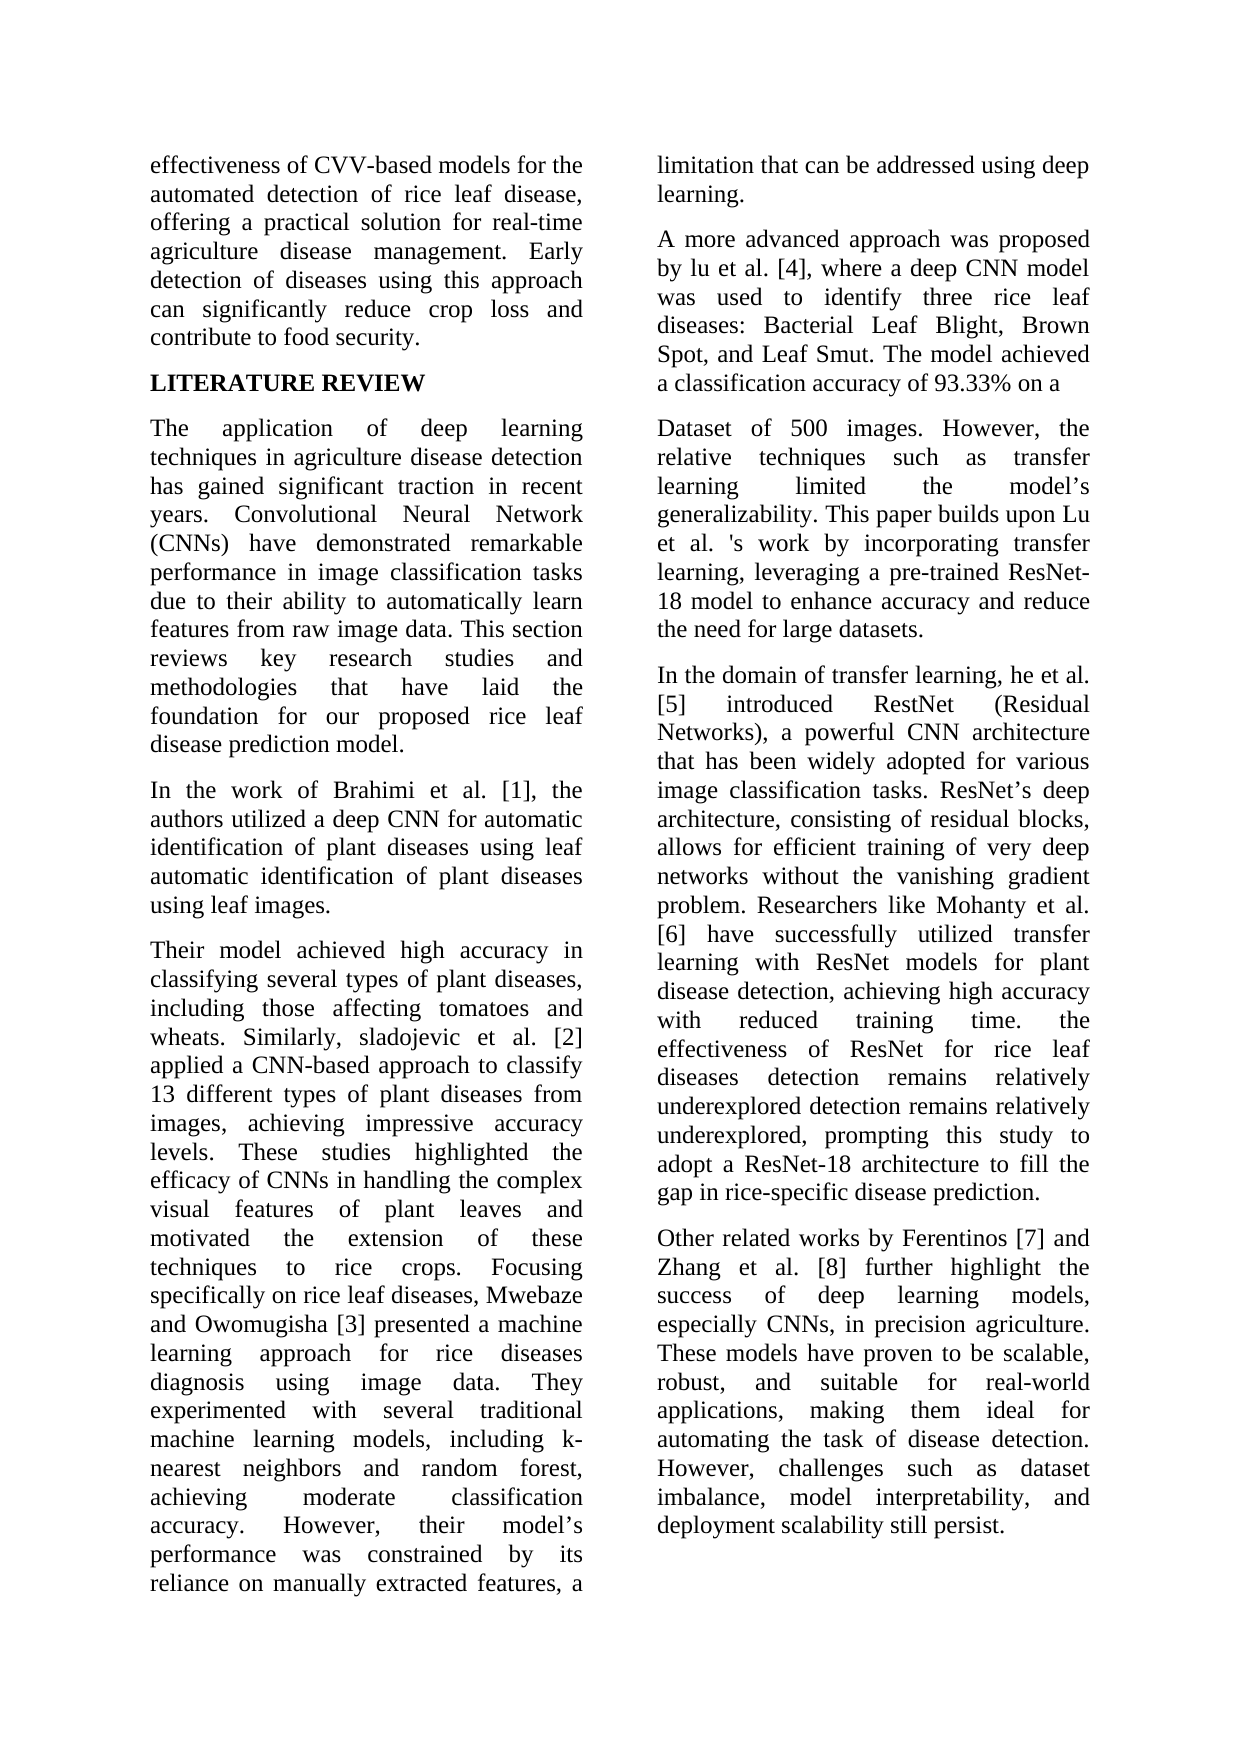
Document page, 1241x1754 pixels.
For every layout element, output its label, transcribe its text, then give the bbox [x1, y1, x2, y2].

text Their model achieved high accuracy in classifying several types of plant diseases, including those affecting tomatoes and wheats. Similarly, sladojevic et al. [2] applied a CNN-based approach to classify 13 different types of plant diseases from images, achieving impressive accuracy levels. These studies highlighted the efficacy of CNNs in handling the complex visual features of plant leaves and motivated the extension of these techniques to rice crops. Focusing specifically on rice leaf diseases, Mwebaze and Owomugisha [3] presented a machine learning approach for rice diseases diagnosis using image data. They experimented with several traditional machine learning models, including k-nearest neighbors and random forest, achieving moderate classification accuracy. However, their model’s performance was constrained by its reliance on manually extracted features, a limitation that can be addressed using deep learning. [150, 935, 583, 1597]
text In the work of Brahimi et al. [1], the authors utilized a deep CNN for automatic identification of plant diseases using leaf automatic identification of plant diseases using leaf images. [150, 775, 583, 919]
text The application of deep learning techniques in agriculture disease detection has gained significant traction in recent years. Convolutional Neural Network (CNNs) have demonstrated remarkable performance in image classification tasks due to their ability to automatically learn features from raw image data. This section reviews key research studies and methodologies that have laid the foundation for our proposed rice leaf disease prediction model. [150, 413, 583, 758]
text Dataset of 500 images. However, the relative techniques such as transfer learning limited the model’s generalizability. This paper builds upon Lu et al. 's work by incorporating transfer learning, leveraging a pre-trained ResNet-18 model to enhance accuracy and reduce the need for large datasets. [657, 413, 1090, 643]
text In the domain of transfer learning, he et al. [5] introduced RestNet (Residual Networks), a powerful CNN architecture that has been widely adopted for various image classification tasks. ResNet’s deep architecture, consisting of residual blocks, allows for efficient training of very deep networks without the vanishing gradient problem. Researchers like Mohanty et al. [6] have successfully utilized transfer learning with ResNet models for plant disease detection, achieving high accuracy with reduced training time. the effectiveness of ResNet for rice leaf diseases detection remains relatively underexplored detection remains relatively underexplored, prompting this study to adopt a ResNet-18 architecture to fill the gap in rice-specific disease prediction. [657, 660, 1090, 1206]
text A more advanced approach was proposed by lu et al. [4], where a deep CNN model was used to identify three rice leaf diseases: Bacterial Leaf Blight, Brown Spot, and Leaf Smut. The model achieved a classification accuracy of 93.33% on a [657, 224, 1090, 397]
text LITERATURE REVIEW [150, 368, 583, 397]
text Other related works by Ferentinos [7] and Zhang et al. [8] further highlight the success of deep learning models, especially CNNs, in precision agriculture. These models have proven to be scalable, robust, and suitable for real-world applications, making them ideal for automating the task of disease detection. However, challenges such as dataset imbalance, model interpretability, and deployment scalability still persist. [657, 1223, 1090, 1539]
